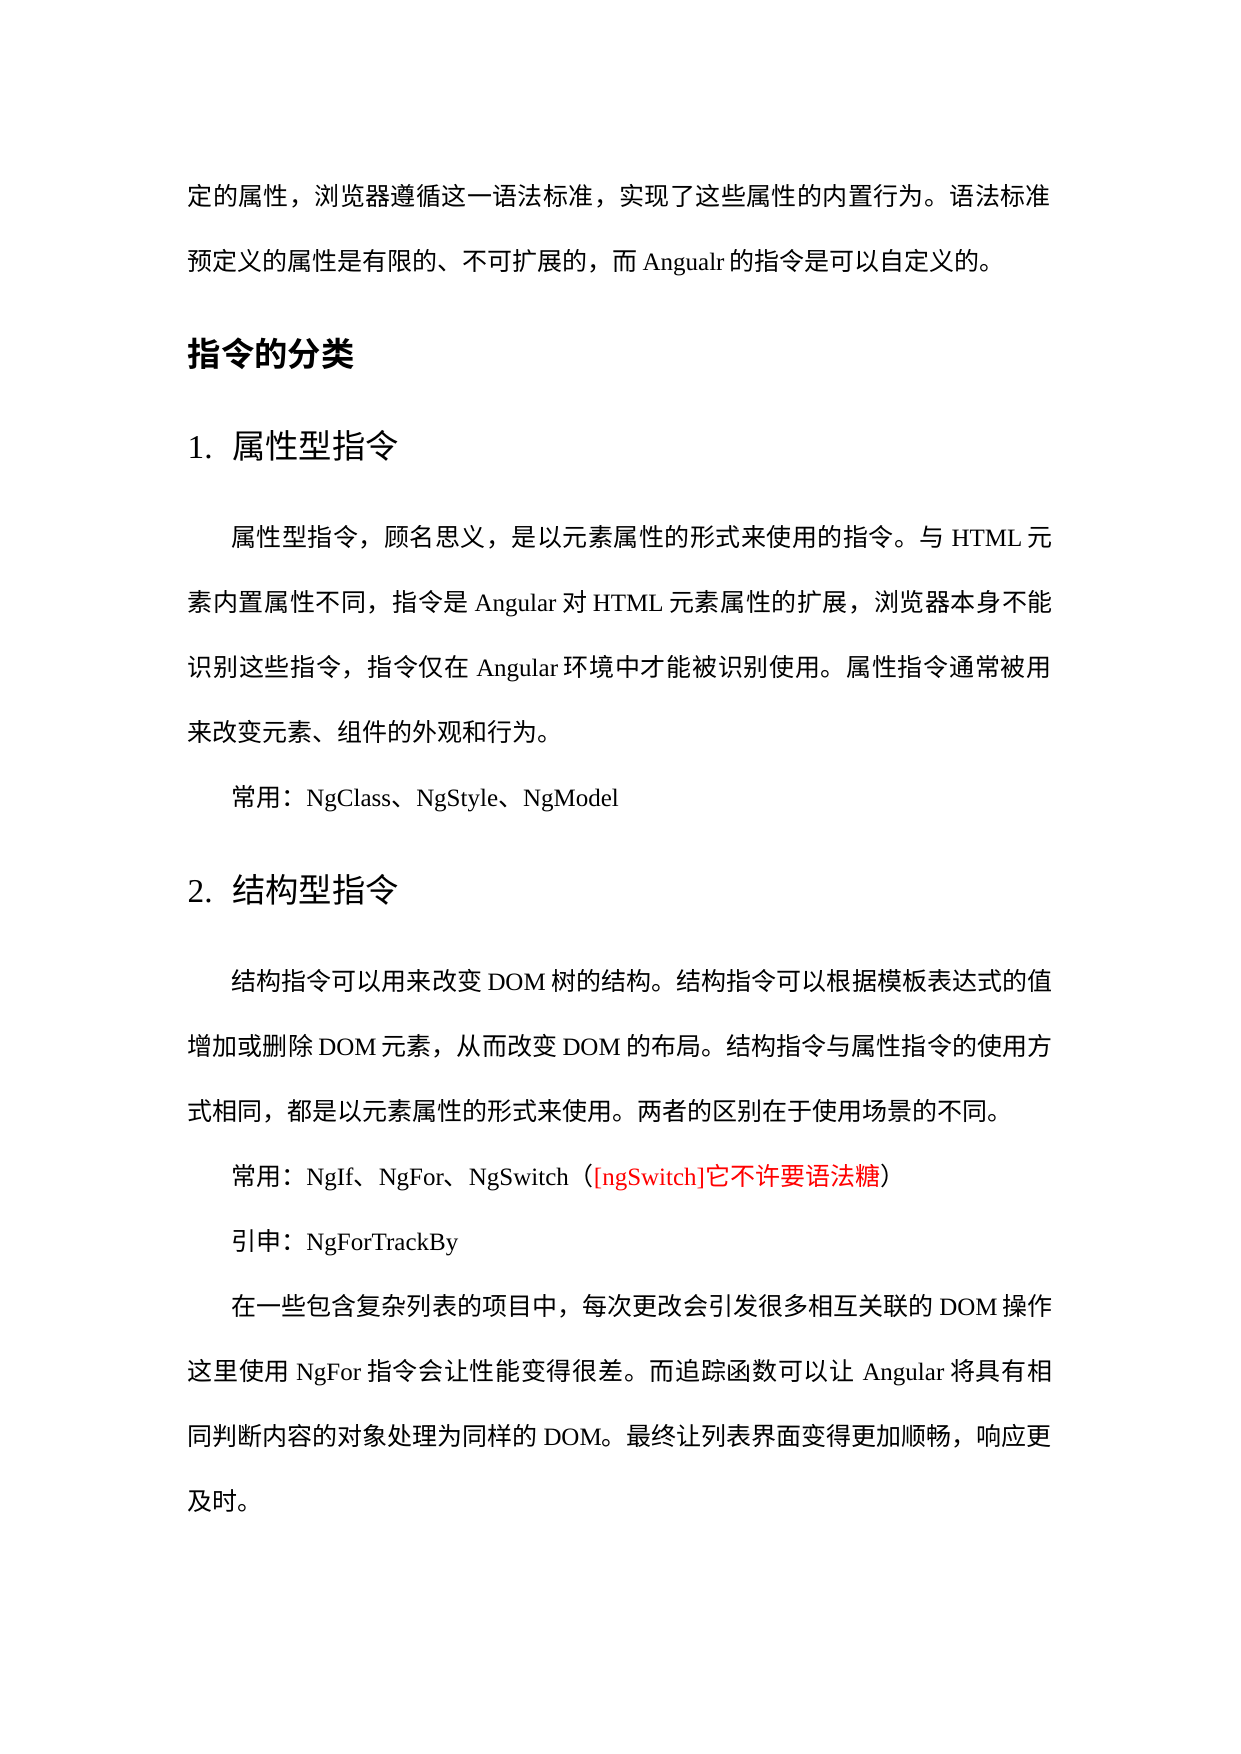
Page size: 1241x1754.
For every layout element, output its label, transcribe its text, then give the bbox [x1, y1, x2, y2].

text 常用：NgClass、NgStyle、NgModel [187, 763, 1053, 828]
text 属性型指令，顾名思义，是以元素属性的形式来使用的指令。与HTML元素内置属性不同，指令是Angular对HTML元素属性的扩展，浏览器本身不能识别这些指令，指令仅在Angular环境中才能被识别使用。属性指令通常被用来改变元素、组件的外观和行为。 [187, 503, 1053, 763]
subtitle 结构型指令 [187, 855, 1053, 920]
subtitle 指令的分类 [187, 319, 1053, 384]
text 在一些包含复杂列表的项目中，每次更改会引发很多相互关联的DOM操作，这里使用NgFor指令会让性能变得很差。而追踪函数可以让Angular将具有相同判断内容的对象处理为同样的DOM。最终让列表界面变得更加顺畅，响应更及时。 [187, 1272, 1053, 1532]
text 结构指令可以用来改变DOM树的结构。结构指令可以根据模板表达式的值，增加或删除DOM元素，从而改变DOM的布局。结构指令与属性指令的使用方式相同，都是以元素属性的形式来使用。两者的区别在于使用场景的不同。 [187, 947, 1053, 1142]
subtitle 属性型指令 [187, 411, 1053, 476]
text 常用：NgIf、NgFor、NgSwitch（[ngSwitch]它不许要语法糖） [187, 1142, 1053, 1207]
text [187, 162, 1053, 292]
text 引申：NgForTrackBy [187, 1207, 1053, 1272]
